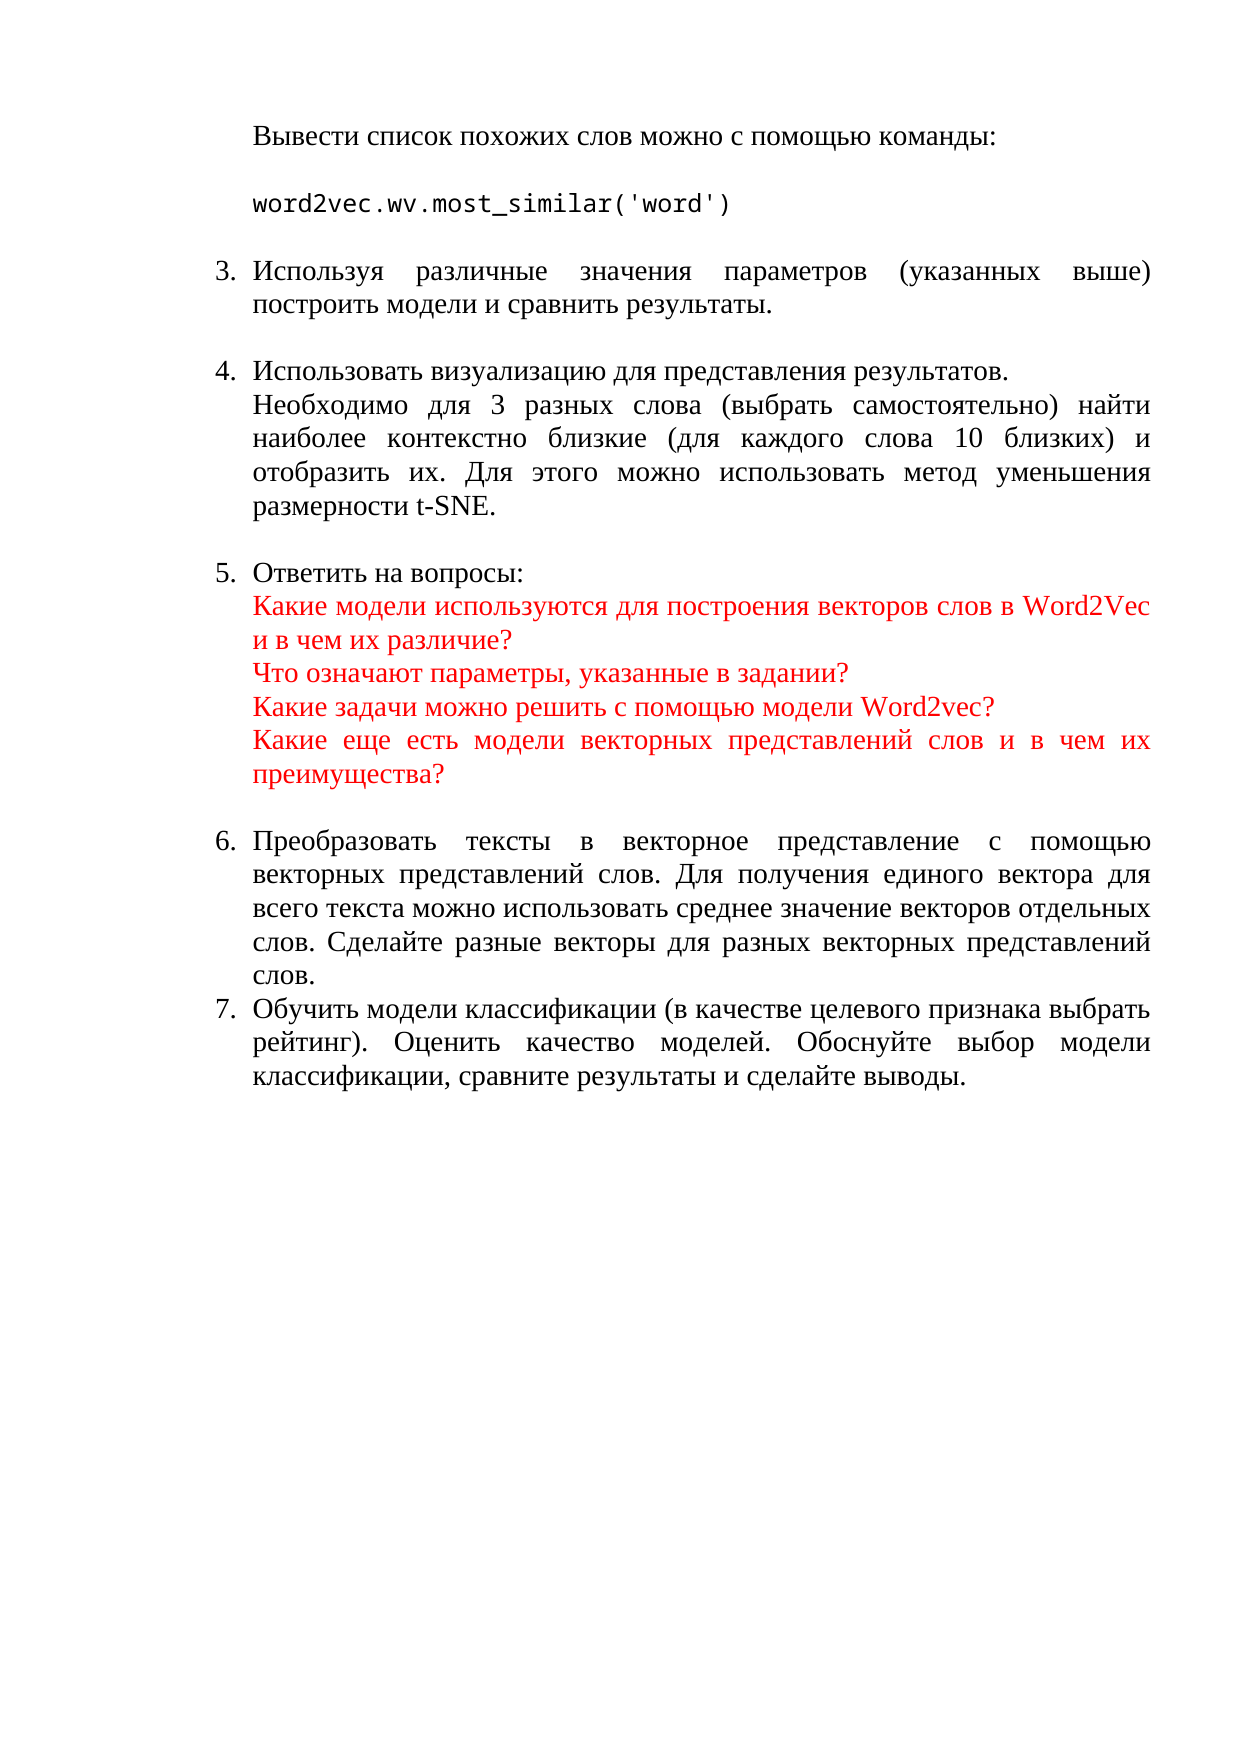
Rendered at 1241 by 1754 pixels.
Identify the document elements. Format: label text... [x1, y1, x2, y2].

text Какие еще есть модели векторных представлений слов и в чем их преимущества? [252, 722, 1152, 789]
list Вывести список похожих слов можно с помощью команды: [252, 118, 1152, 152]
list Необходимо для 3 разных слова (выбрать самостоятельно) найти наиболее контекстно близкие (для каждого слова 10 близких) и отобразить их. Для этого можно использовать метод уменьшения размерности t-SNE. [252, 387, 1152, 521]
text Какие модели используются для построения векторов слов в Word2Vec и в чем их различие? [252, 588, 1152, 655]
list Обучить модели классификации (в качестве целевого признака выбрать рейтинг). Оценить качество моделей. Обоснуйте выбор модели классификации, сравните результаты и сделайте выводы. [215, 991, 1152, 1091]
list Используя различные значения параметров (указанных выше) построить модели и сравнить результаты. [215, 253, 1152, 320]
list Ответить на вопросы: [215, 555, 1152, 588]
text Что означают параметры, указанные в задании? [252, 655, 1152, 689]
text Какие задачи можно решить с помощью модели Word2vec? [252, 689, 1152, 722]
list Преобразовать тексты в векторное представление с помощью векторных представлений слов. Для получения единого вектора для всего текста можно использовать среднее значение векторов отдельных слов. Сделайте разные векторы для разных векторных представлений слов. [215, 823, 1152, 991]
list word2vec.wv.most_similar('word') [252, 185, 1152, 219]
list Использовать визуализацию для представления результатов. [215, 353, 1152, 387]
